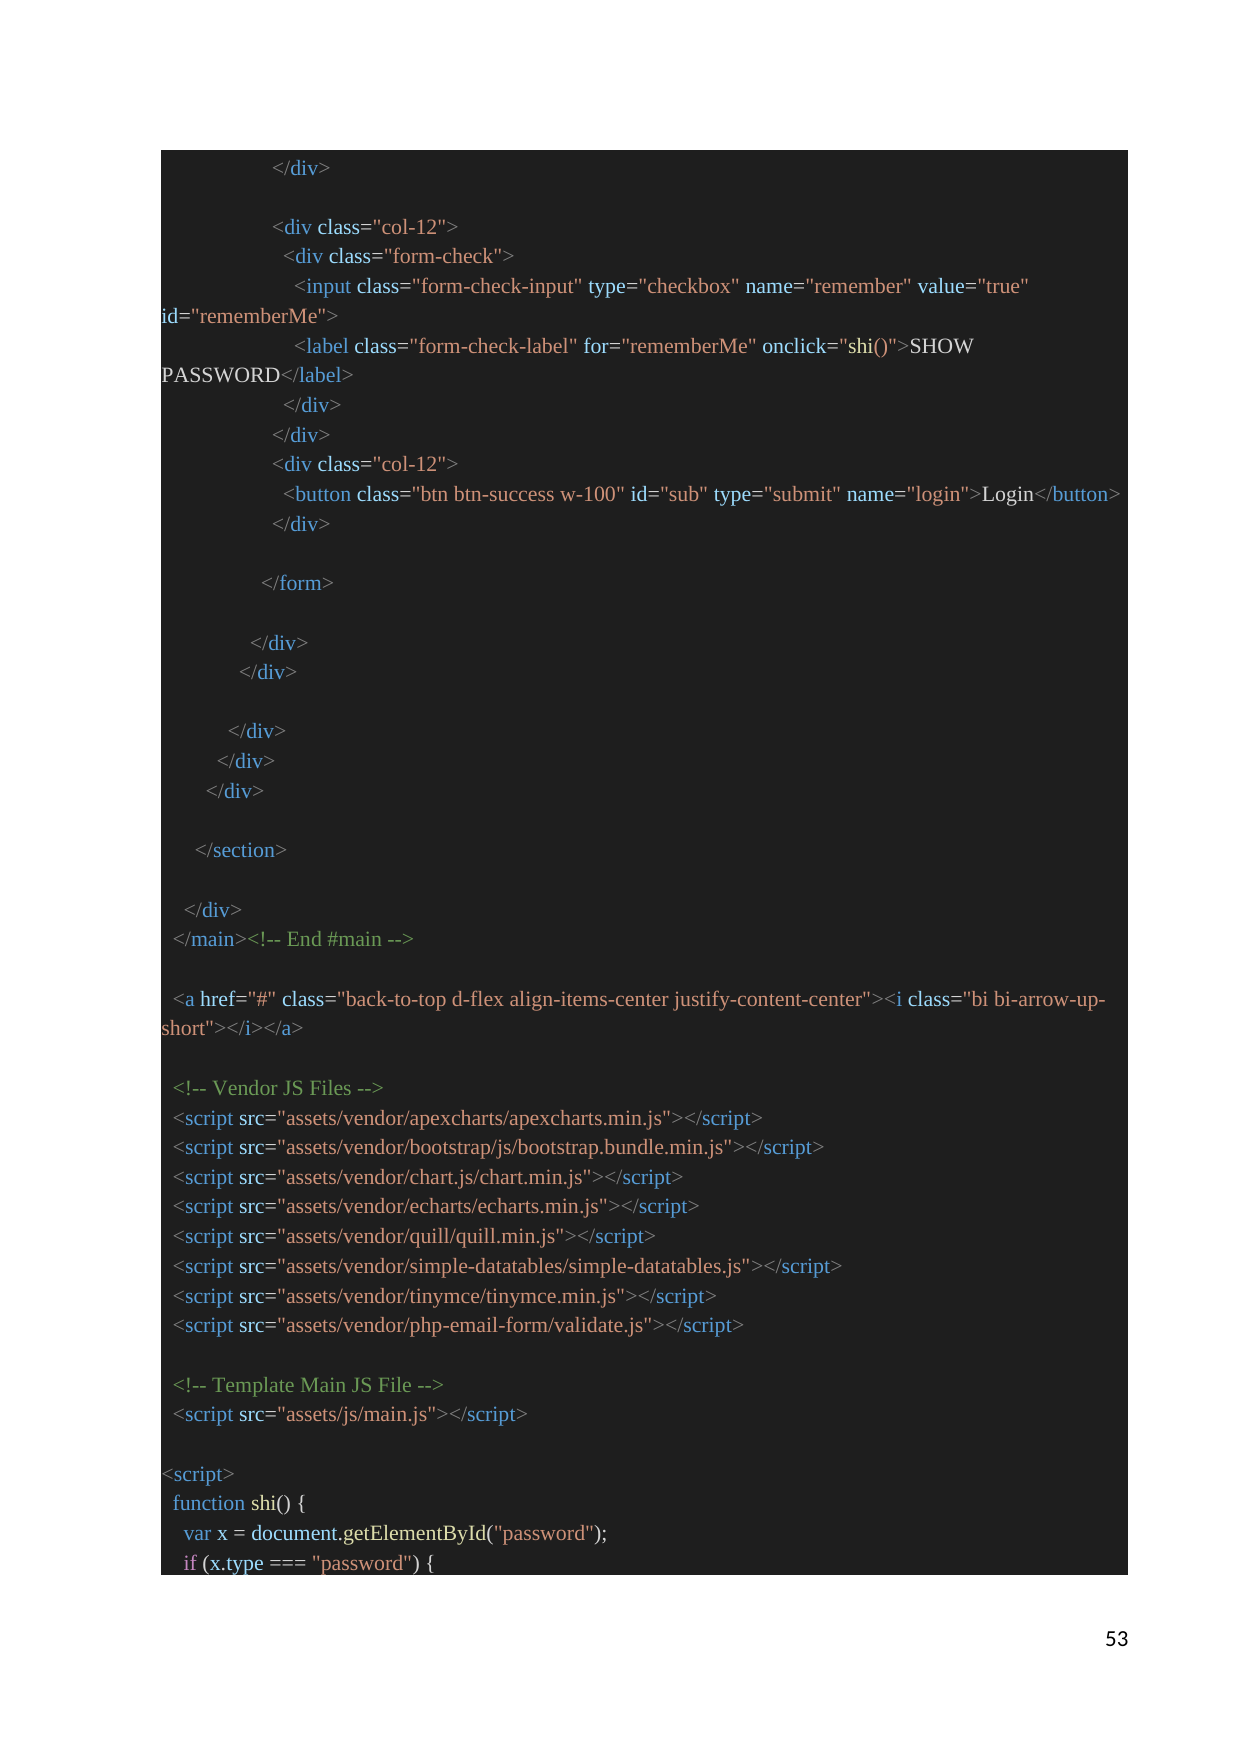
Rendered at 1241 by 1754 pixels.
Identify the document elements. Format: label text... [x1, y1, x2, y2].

text <script src="assets/vendor/echarts/echarts.min.js"></script> [161, 1189, 1128, 1219]
text </form> [161, 566, 1128, 595]
text var x = document.getElementById("password"); [161, 1516, 1128, 1545]
text </div> [161, 150, 1128, 180]
text </div> [161, 892, 1128, 922]
text if (x.type === "password") { [161, 1545, 1128, 1575]
text </div> [161, 506, 1128, 536]
text <div class="col-12"> [161, 209, 1128, 239]
text <!-- Vendor JS Files --> [161, 1070, 1128, 1100]
text <script src="assets/vendor/php-email-form/validate.js"></script> [161, 1308, 1128, 1337]
text <script src="assets/vendor/bootstrap/js/bootstrap.bundle.min.js"></script> [161, 1130, 1128, 1159]
text </div> [161, 773, 1128, 803]
text <div class="col-12"> [161, 447, 1128, 477]
text <script src="assets/vendor/simple-datatables/simple-datatables.js"></script> [161, 1248, 1128, 1278]
text <!-- Template Main JS File --> [161, 1367, 1128, 1397]
text <script src="assets/vendor/apexcharts/apexcharts.min.js"></script> [161, 1100, 1128, 1130]
text <a href="#" class="back-to-top d-flex align-items-center justify-content-center"><i class="bi bi-arrow-up-short"></i></a> [161, 981, 1128, 1041]
text </main><!-- End #main --> [161, 922, 1128, 952]
text function shi() { [161, 1486, 1128, 1516]
text <script> [161, 1456, 1128, 1486]
text <script src="assets/vendor/quill/quill.min.js"></script> [161, 1219, 1128, 1248]
text </div> [161, 714, 1128, 744]
text <label class="form-check-label" for="rememberMe" onclick="shi()">SHOW PASSWORD</label> [161, 328, 1128, 387]
text <script src="assets/vendor/tinymce/tinymce.min.js"></script> [161, 1278, 1128, 1308]
text </div> [161, 625, 1128, 655]
text </div> [161, 387, 1128, 417]
text </section> [161, 833, 1128, 862]
text <script src="assets/vendor/chart.js/chart.min.js"></script> [161, 1159, 1128, 1189]
text <script src="assets/js/main.js"></script> [161, 1397, 1128, 1427]
text <button class="btn btn-success w-100" id="sub" type="submit" name="login">Login</button> [161, 477, 1128, 506]
text </div> [161, 655, 1128, 684]
text </div> [161, 744, 1128, 773]
text <input class="form-check-input" type="checkbox" name="remember" value="true" id="rememberMe"> [161, 269, 1128, 328]
text </div> [161, 417, 1128, 447]
text <div class="form-check"> [161, 239, 1128, 269]
